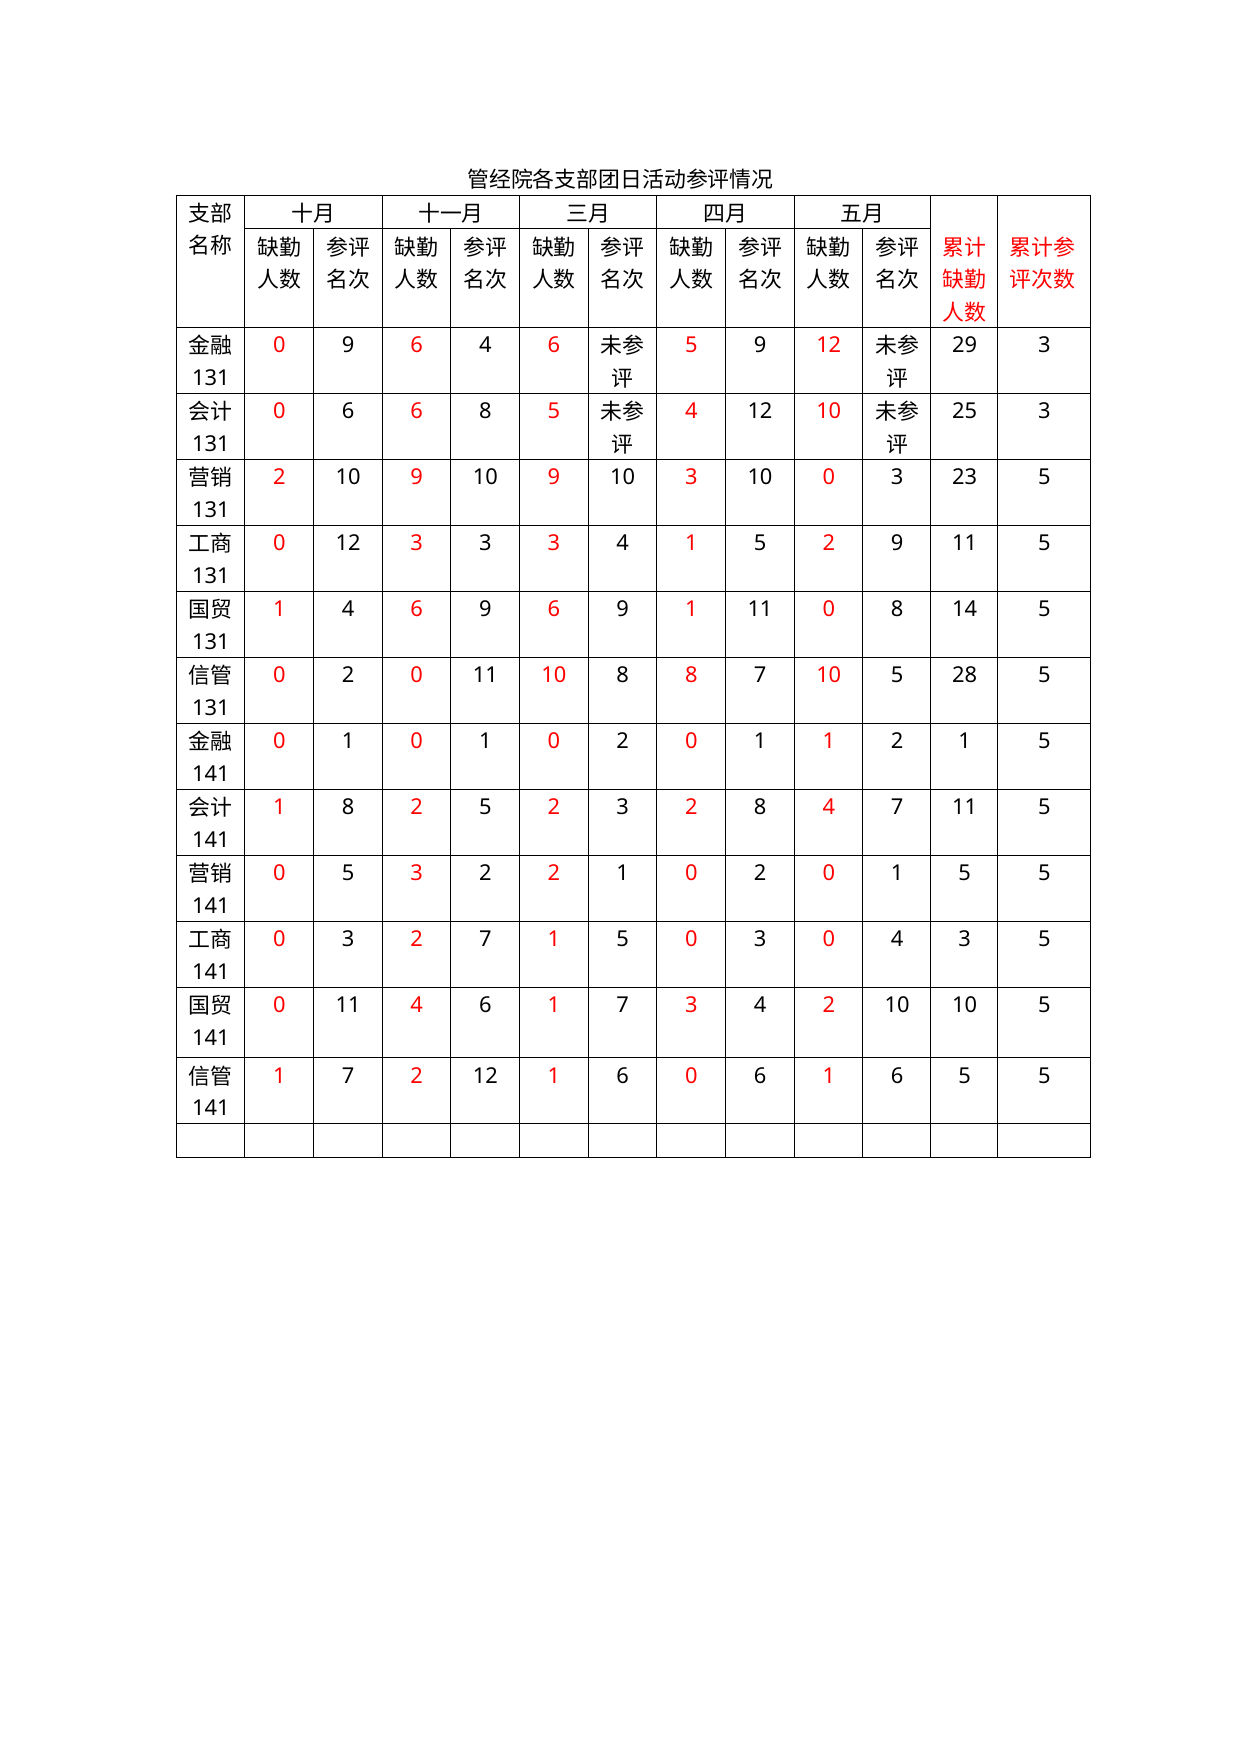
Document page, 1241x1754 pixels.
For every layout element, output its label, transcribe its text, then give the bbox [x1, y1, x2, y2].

table_cell 金融131 [177, 328, 244, 393]
table_cell 国贸131 [177, 592, 244, 657]
table_cell 信管141 [177, 1058, 244, 1123]
table_cell 缺勤人数 [245, 229, 313, 327]
table_cell 8 [726, 790, 794, 855]
table_cell 10 [795, 394, 862, 459]
table_cell 0 [245, 394, 313, 459]
table_cell 0 [657, 856, 725, 921]
table_cell 6 [520, 592, 588, 657]
table_cell 0 [657, 922, 725, 987]
table_cell 未参评 [589, 394, 656, 459]
table_cell 7 [589, 988, 656, 1057]
table_cell 参评名次 [863, 229, 930, 327]
table_cell 8 [863, 592, 930, 657]
table_cell 6 [383, 394, 450, 459]
table_cell 5 [657, 328, 725, 393]
table_cell 0 [245, 988, 313, 1057]
table_cell 4 [589, 526, 656, 591]
table_cell 信管131 [177, 658, 244, 723]
table_cell 工商131 [177, 526, 244, 591]
table_cell 0 [245, 724, 313, 789]
table_cell 1 [245, 592, 313, 657]
table_cell 3 [726, 922, 794, 987]
table_cell 0 [657, 724, 725, 789]
table_cell 3 [314, 922, 382, 987]
table_cell [383, 1124, 450, 1157]
table_cell [177, 1124, 244, 1157]
table_cell 1 [931, 724, 997, 789]
table_cell [998, 1124, 1090, 1157]
table_cell 缺勤人数 [795, 229, 862, 327]
table_cell 3 [520, 526, 588, 591]
table_cell 3 [451, 526, 519, 591]
table_cell 1 [657, 592, 725, 657]
table_cell 1 [795, 724, 862, 789]
table_cell 2 [245, 460, 313, 525]
table_cell 2 [383, 790, 450, 855]
table_cell 1 [245, 1058, 313, 1123]
table_cell 2 [726, 856, 794, 921]
table_cell 营销131 [177, 460, 244, 525]
table_cell 1 [726, 724, 794, 789]
table_cell 1 [520, 988, 588, 1057]
table_header [931, 196, 997, 228]
table_cell 2 [314, 658, 382, 723]
table_cell [795, 1124, 862, 1157]
table_cell 14 [931, 592, 997, 657]
table_cell 25 [931, 394, 997, 459]
table_cell 参评名次 [726, 229, 794, 327]
table_cell 5 [998, 1058, 1090, 1123]
table_cell 5 [863, 658, 930, 723]
table_cell 9 [863, 526, 930, 591]
table_cell 29 [931, 328, 997, 393]
table_cell 2 [795, 988, 862, 1057]
table_cell [314, 1124, 382, 1157]
table_cell 0 [245, 526, 313, 591]
table_cell 12 [314, 526, 382, 591]
table_cell 2 [451, 856, 519, 921]
table_cell 累计参评次数 [998, 228, 1090, 327]
table_cell 8 [451, 394, 519, 459]
table_cell 2 [863, 724, 930, 789]
table_cell 4 [383, 988, 450, 1057]
table_cell 5 [998, 592, 1090, 657]
table_cell 5 [998, 856, 1090, 921]
table_cell 0 [245, 328, 313, 393]
table_cell 4 [795, 790, 862, 855]
table_cell [931, 1124, 997, 1157]
table_cell 5 [726, 526, 794, 591]
table_cell 6 [863, 1058, 930, 1123]
table_cell 4 [726, 988, 794, 1057]
table_cell 1 [589, 856, 656, 921]
table_cell 3 [589, 790, 656, 855]
table_cell 5 [998, 658, 1090, 723]
table_cell [451, 1124, 519, 1157]
table_cell 6 [314, 394, 382, 459]
table_cell 缺勤人数 [520, 229, 588, 327]
table_cell 11 [931, 526, 997, 591]
table_cell [245, 1124, 313, 1157]
table_cell 5 [589, 922, 656, 987]
table_cell 5 [998, 790, 1090, 855]
table_cell [657, 1124, 725, 1157]
table_cell 累计缺勤人数 [931, 228, 997, 327]
table_cell 2 [383, 1058, 450, 1123]
table_cell 6 [520, 328, 588, 393]
table_cell 5 [314, 856, 382, 921]
table_cell 3 [931, 922, 997, 987]
table_cell 4 [863, 922, 930, 987]
table_cell 5 [451, 790, 519, 855]
table_cell 国贸141 [177, 988, 244, 1057]
table_header 支部名称 [177, 196, 244, 327]
table_cell 0 [657, 1058, 725, 1123]
table_cell 参评名次 [589, 229, 656, 327]
table_cell 0 [795, 592, 862, 657]
table_cell 6 [383, 328, 450, 393]
table_cell 9 [726, 328, 794, 393]
table_cell 5 [998, 526, 1090, 591]
table_cell [726, 1124, 794, 1157]
table_cell 9 [451, 592, 519, 657]
table_cell 10 [931, 988, 997, 1057]
table_cell 5 [520, 394, 588, 459]
table_cell 1 [795, 1058, 862, 1123]
table_cell 营销141 [177, 856, 244, 921]
table_cell 23 [931, 460, 997, 525]
table_cell 2 [795, 526, 862, 591]
table_cell 1 [520, 1058, 588, 1123]
table_cell [520, 1124, 588, 1157]
table_cell 6 [589, 1058, 656, 1123]
table_cell 4 [314, 592, 382, 657]
table_cell 10 [589, 460, 656, 525]
table_cell 7 [863, 790, 930, 855]
table_cell 6 [383, 592, 450, 657]
table_header [998, 196, 1090, 228]
table_cell 10 [451, 460, 519, 525]
table_cell 3 [998, 328, 1090, 393]
table_cell 会计141 [177, 790, 244, 855]
table_cell 11 [726, 592, 794, 657]
table_cell 9 [520, 460, 588, 525]
table_cell 6 [451, 988, 519, 1057]
table_cell 1 [520, 922, 588, 987]
table_cell 9 [589, 592, 656, 657]
table_cell 11 [314, 988, 382, 1057]
table_cell 11 [451, 658, 519, 723]
table_cell 0 [795, 922, 862, 987]
table_cell 1 [657, 526, 725, 591]
table_cell 缺勤人数 [657, 229, 725, 327]
table_cell 8 [657, 658, 725, 723]
table_cell 12 [726, 394, 794, 459]
table_cell 1 [863, 856, 930, 921]
table_cell 6 [726, 1058, 794, 1123]
table_cell 2 [657, 790, 725, 855]
table_cell 0 [245, 856, 313, 921]
table_cell 10 [863, 988, 930, 1057]
table_cell 0 [520, 724, 588, 789]
table_cell 1 [451, 724, 519, 789]
table_cell 10 [520, 658, 588, 723]
table_cell 11 [931, 790, 997, 855]
table_cell 10 [726, 460, 794, 525]
table_cell 0 [383, 724, 450, 789]
table_cell 3 [383, 526, 450, 591]
table_cell 金融141 [177, 724, 244, 789]
table_cell 5 [998, 460, 1090, 525]
table_cell 5 [998, 724, 1090, 789]
table_cell 5 [998, 988, 1090, 1057]
table_cell 参评名次 [314, 229, 382, 327]
table_cell 8 [314, 790, 382, 855]
table_cell 参评名次 [451, 229, 519, 327]
table_cell 7 [314, 1058, 382, 1123]
table_cell 0 [245, 658, 313, 723]
table_cell 工商141 [177, 922, 244, 987]
table_cell 未参评 [863, 328, 930, 393]
table_cell 1 [314, 724, 382, 789]
table_cell 8 [589, 658, 656, 723]
table_cell 3 [863, 460, 930, 525]
table_cell 7 [726, 658, 794, 723]
table_cell [589, 1124, 656, 1157]
table_cell 未参评 [589, 328, 656, 393]
table_cell 10 [795, 658, 862, 723]
table_cell 1 [245, 790, 313, 855]
table_cell 0 [795, 856, 862, 921]
table_cell 3 [998, 394, 1090, 459]
table_cell 2 [589, 724, 656, 789]
table_cell 未参评 [863, 394, 930, 459]
table_header 十月 [245, 196, 382, 228]
table_cell 3 [657, 988, 725, 1057]
table_cell 12 [795, 328, 862, 393]
table_header 五月 [795, 196, 930, 228]
table_cell 9 [383, 460, 450, 525]
table_header 三月 [520, 196, 656, 228]
table_cell 12 [451, 1058, 519, 1123]
table_cell 4 [451, 328, 519, 393]
table_cell 0 [795, 460, 862, 525]
table_cell [863, 1124, 930, 1157]
table_cell 0 [245, 922, 313, 987]
table_cell 2 [520, 856, 588, 921]
table_cell 2 [520, 790, 588, 855]
table_cell 5 [998, 922, 1090, 987]
table_cell 9 [314, 328, 382, 393]
table_cell 10 [314, 460, 382, 525]
table_cell 5 [931, 1058, 997, 1123]
text 管经院各支部团日活动参评情况 [187, 162, 1053, 194]
table_cell 2 [383, 922, 450, 987]
table_cell 7 [451, 922, 519, 987]
table_header 十一月 [383, 196, 519, 228]
table_cell 5 [931, 856, 997, 921]
table_cell 0 [383, 658, 450, 723]
table_cell 28 [931, 658, 997, 723]
table_cell 4 [657, 394, 725, 459]
table_header 四月 [657, 196, 794, 228]
table_cell 会计131 [177, 394, 244, 459]
table_cell 3 [657, 460, 725, 525]
table_cell 缺勤人数 [383, 229, 450, 327]
table_cell 3 [383, 856, 450, 921]
